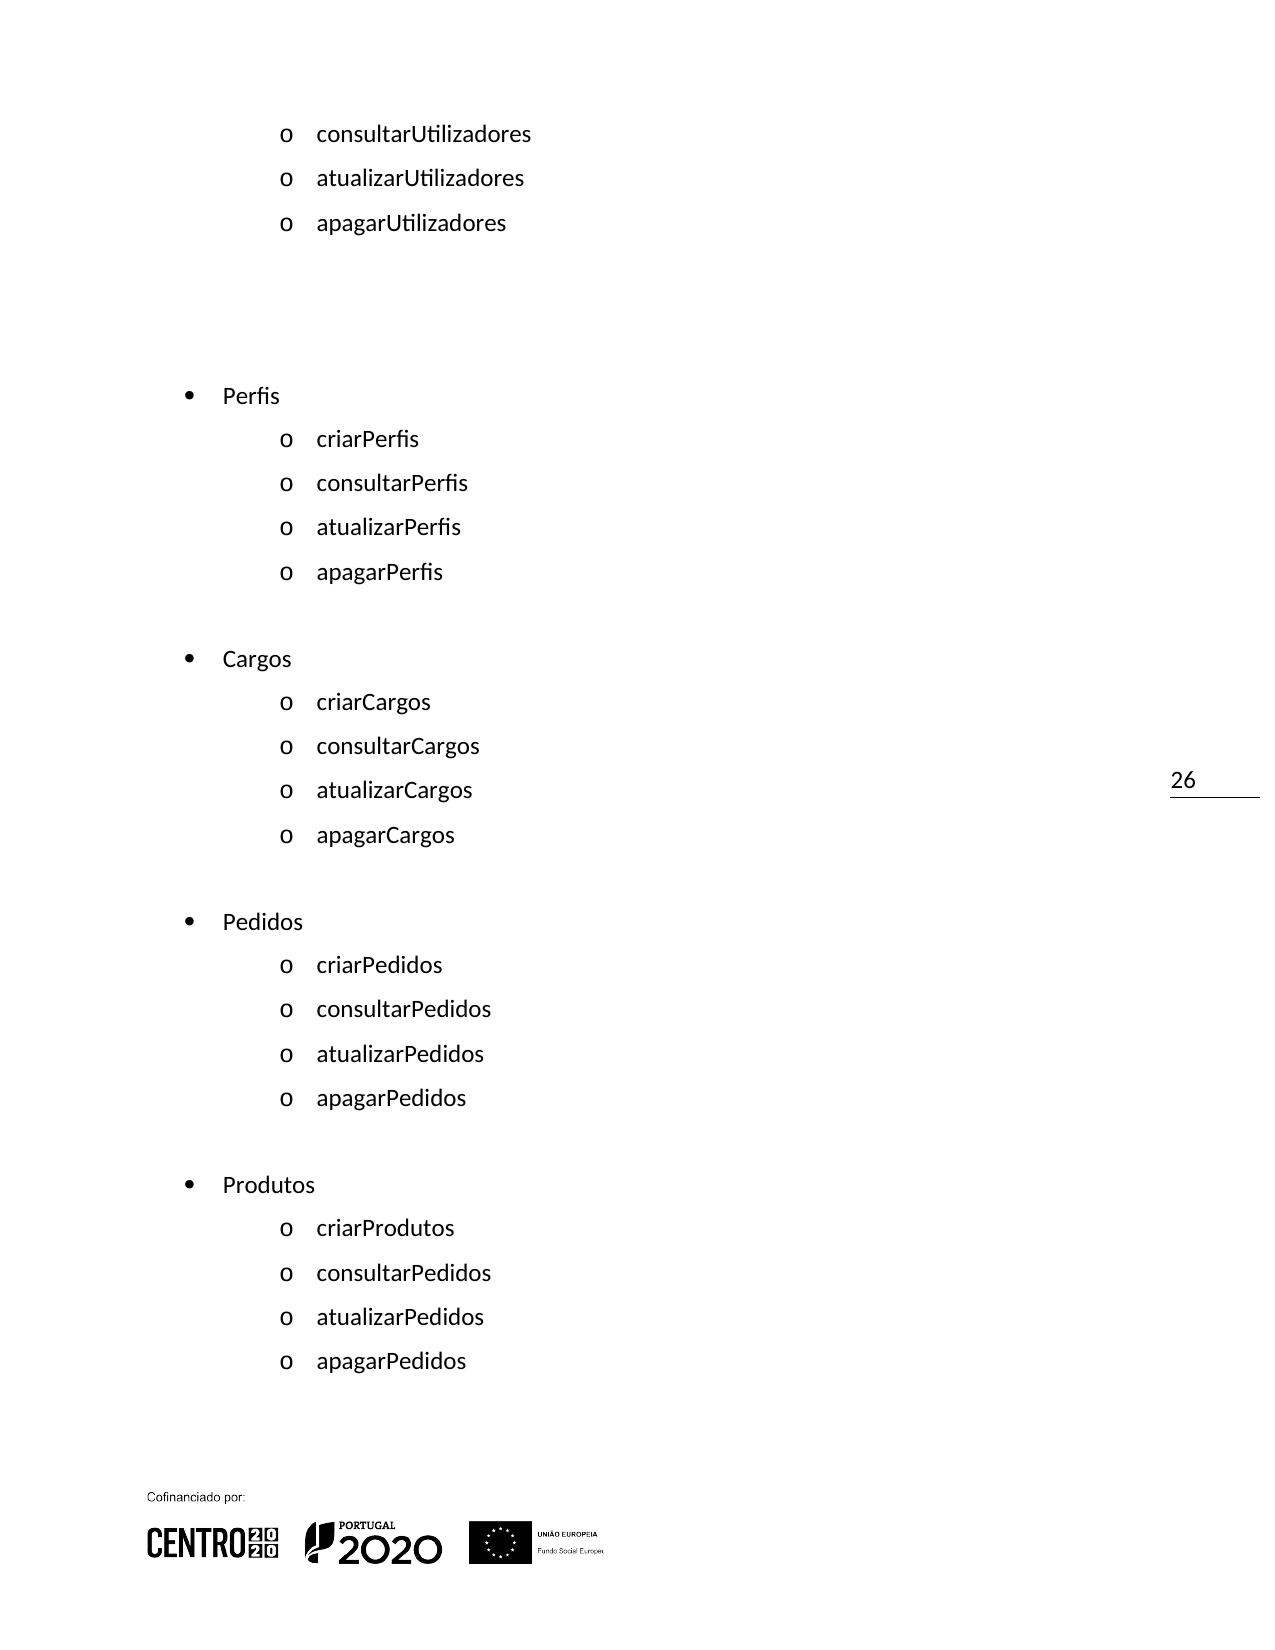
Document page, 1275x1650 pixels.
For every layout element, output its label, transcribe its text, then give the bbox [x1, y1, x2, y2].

list Produtos [185, 1169, 1127, 1200]
list criarProdutos [279, 1212, 1127, 1244]
list criarPerfis [279, 423, 1127, 455]
list apagarPedidos [279, 1082, 1127, 1114]
list criarPedidos [279, 949, 1127, 981]
list consultarPedidos [279, 993, 1127, 1025]
list consultarPerfis [279, 467, 1127, 499]
list apagarPedidos [279, 1345, 1127, 1377]
list atualizarCargos [279, 775, 1127, 806]
list atualizarPedidos [279, 1301, 1127, 1333]
list Pedidos [185, 906, 1127, 937]
list atualizarPedidos [279, 1038, 1127, 1069]
list atualizarUtilizadores [279, 162, 1127, 194]
list Cargos [185, 643, 1127, 674]
list consultarCargos [279, 730, 1127, 762]
list apagarCargos [279, 819, 1127, 851]
list apagarPerfis [279, 556, 1127, 588]
list criarCargos [279, 686, 1127, 718]
list apagarUtilizadores [279, 207, 1127, 238]
list consultarPedidos [279, 1257, 1127, 1288]
list Perfis [185, 380, 1127, 411]
picture [147, 1492, 605, 1564]
list consultarUtilizadores [279, 118, 1127, 150]
list atualizarPerfis [279, 512, 1127, 543]
